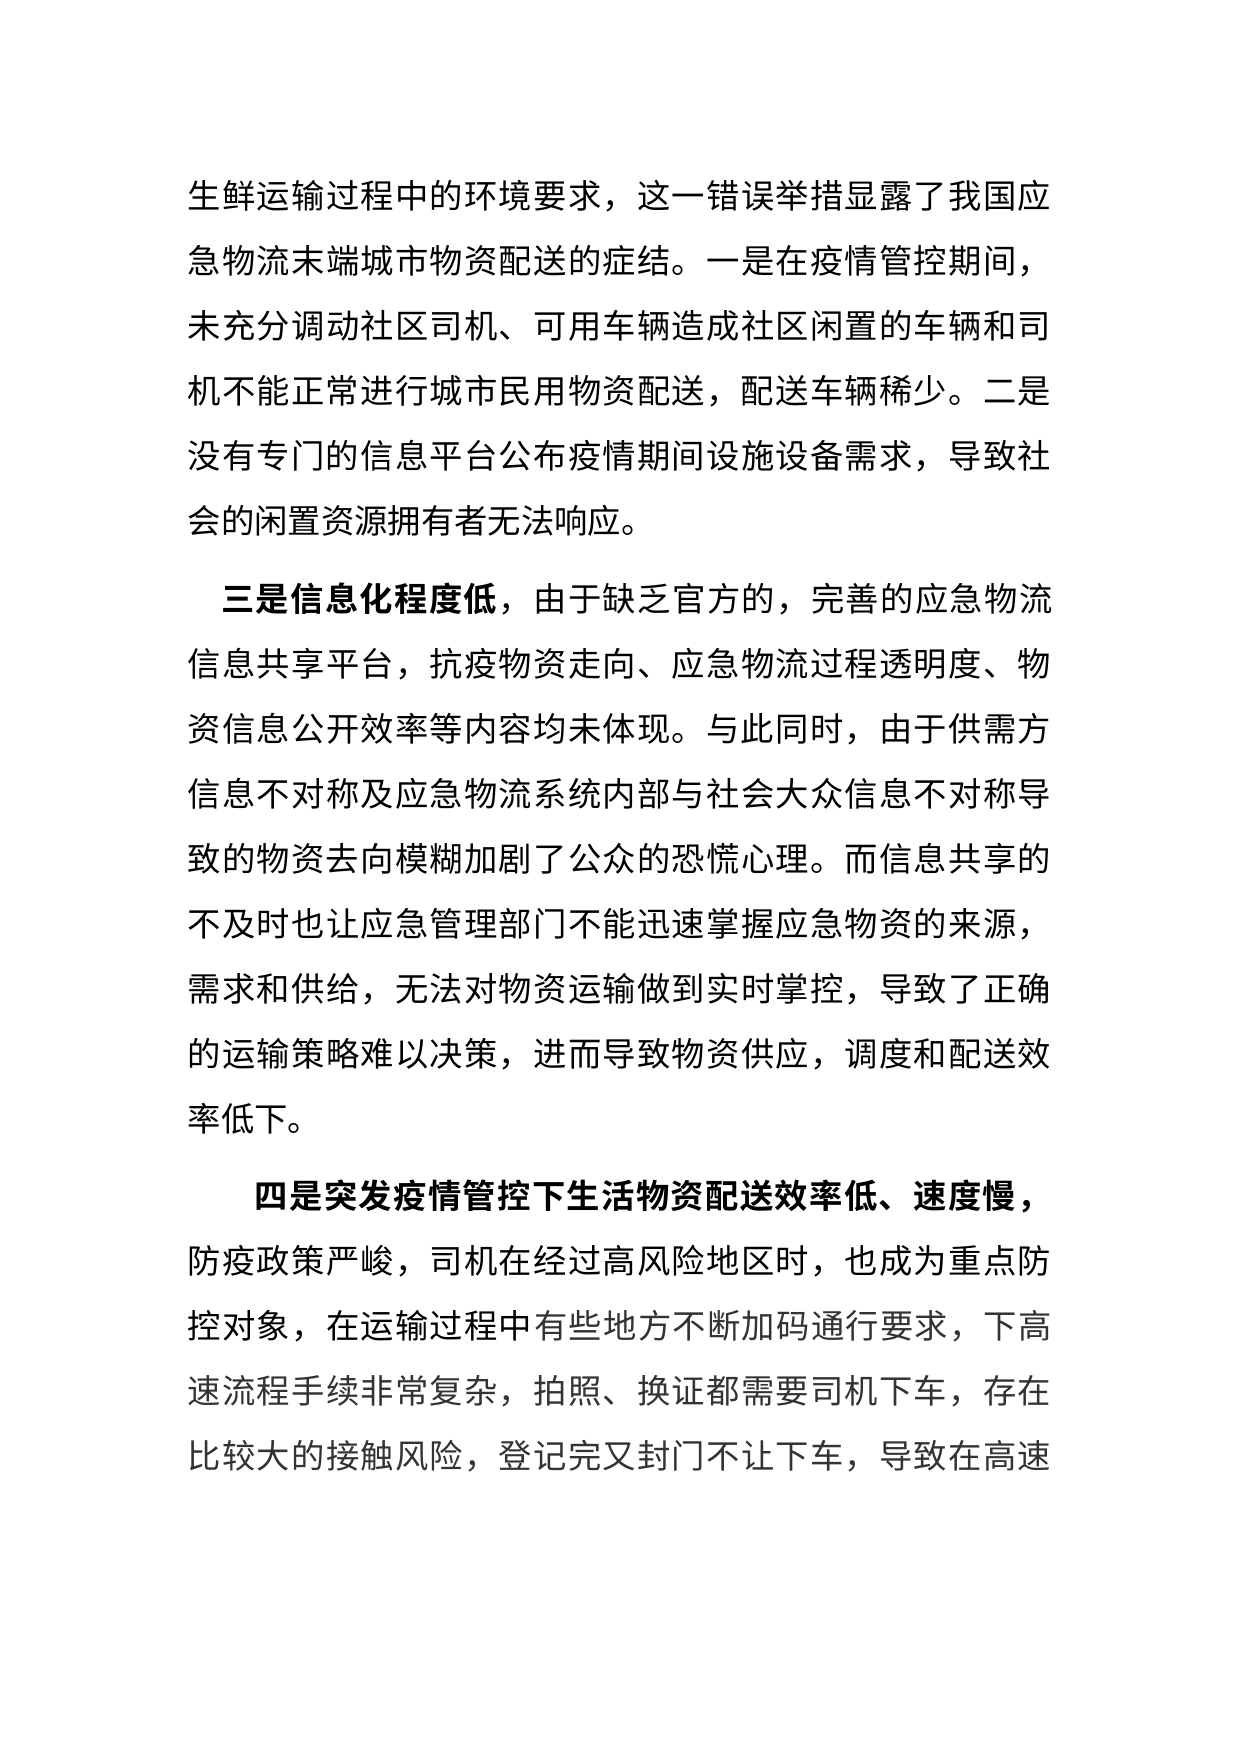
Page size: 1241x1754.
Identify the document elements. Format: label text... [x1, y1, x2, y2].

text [187, 1162, 1053, 1487]
text 三是信息化程度低，由于缺乏官方的，完善的应急物流信息共享平台，抗疫物资走向、应急物流过程透明度、物资信息公开效率等内容均未体现。与此同时，由于供需方信息不对称及应急物流系统内部与社会大众信息不对称导致的物资去向模糊加剧了公众的恐慌心理。而信息共享的不及时也让应急管理部门不能迅速掌握应急物资的来源，需求和供给，无法对物资运输做到实时掌控，导致了正确的运输策略难以决策，进而导致物资供应，调度和配送效率低下。 [187, 564, 1053, 1149]
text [187, 162, 1053, 552]
